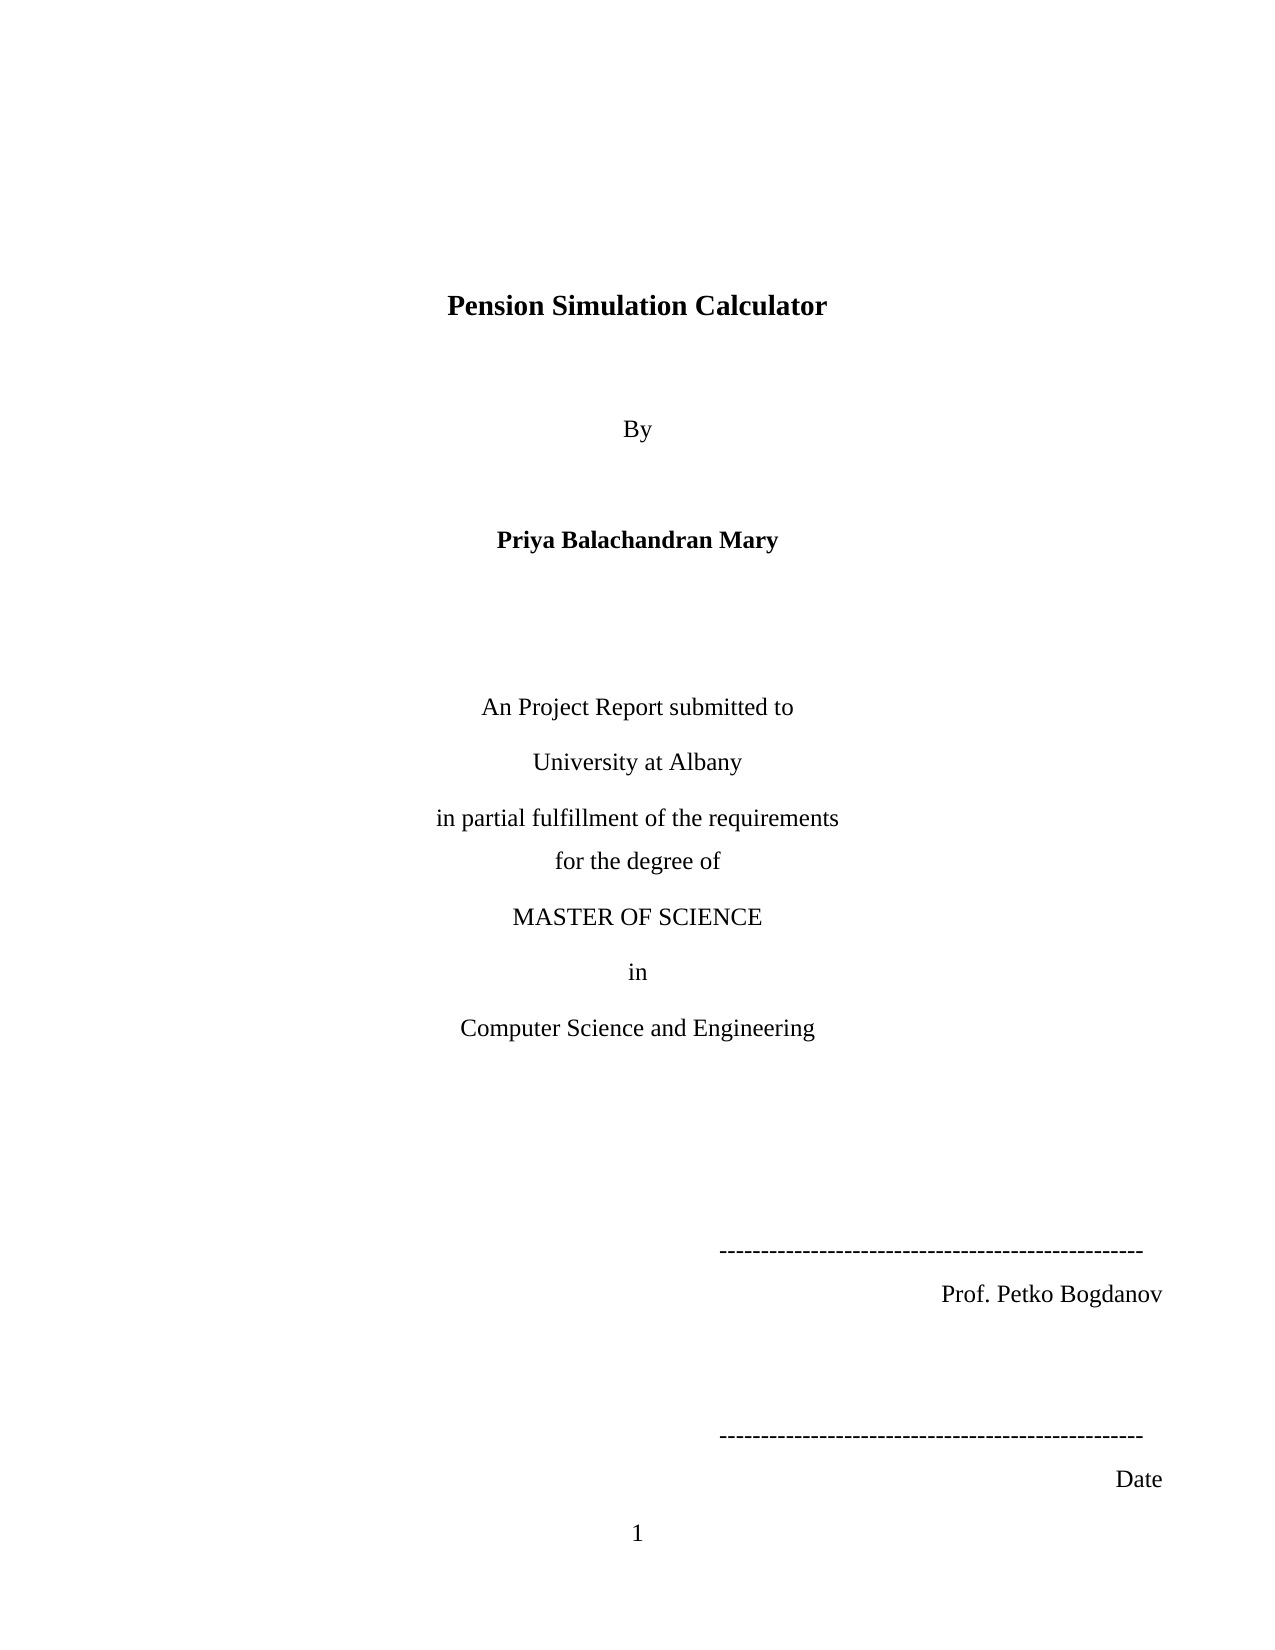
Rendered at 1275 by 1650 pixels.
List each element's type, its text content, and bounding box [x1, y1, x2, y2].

text MASTER OF SCIENCE [187, 902, 1087, 931]
text --------------------------------------------------- Date [187, 1334, 1162, 1492]
text University at Albany [187, 747, 1087, 776]
text Priya Balachandran Mary [187, 525, 1087, 554]
text Computer Science and Engineering [187, 1013, 1087, 1042]
text An Project Report submitted to [187, 692, 1087, 721]
text --------------------------------------------------- Prof. Petko Bogdanov [187, 1236, 1162, 1307]
text By [187, 414, 1087, 442]
text in partial fulfillment of the requirements for the degree of [187, 803, 1087, 875]
text in [187, 957, 1087, 986]
text Pension Simulation Calculator [187, 288, 1087, 322]
